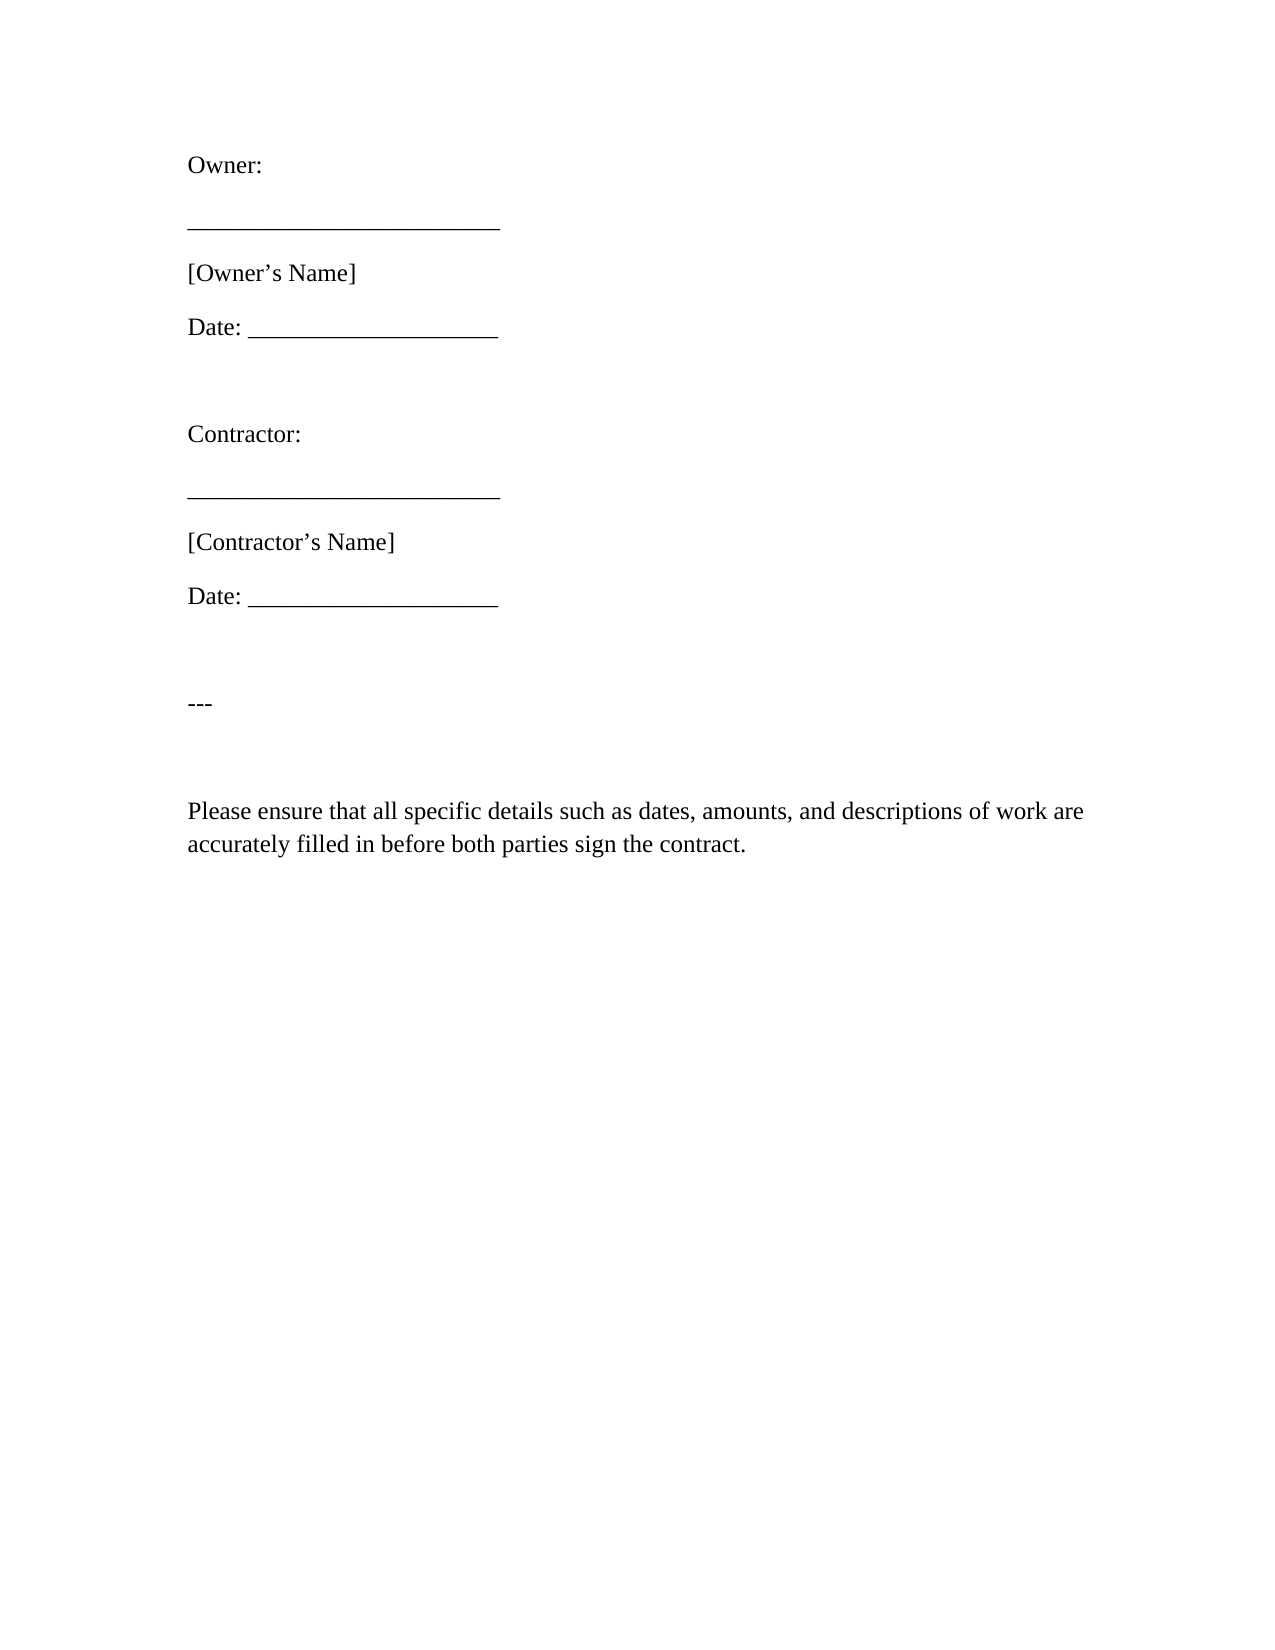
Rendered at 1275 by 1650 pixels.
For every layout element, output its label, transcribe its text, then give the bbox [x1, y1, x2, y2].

text Date: ____________________ [187, 581, 1087, 609]
text [Contractor’s Name] [187, 527, 1087, 556]
text Please ensure that all specific details such as dates, amounts, and descriptions of work are accurately filled in before both parties sign the contract. [187, 796, 1087, 858]
text Date: ____________________ [187, 312, 1087, 340]
text Contractor: [187, 419, 1087, 448]
text [Owner’s Name] [187, 258, 1087, 286]
text _________________________ [187, 204, 1087, 233]
text _________________________ [187, 473, 1087, 502]
text --- [187, 688, 1087, 717]
text Owner: [187, 150, 1087, 179]
